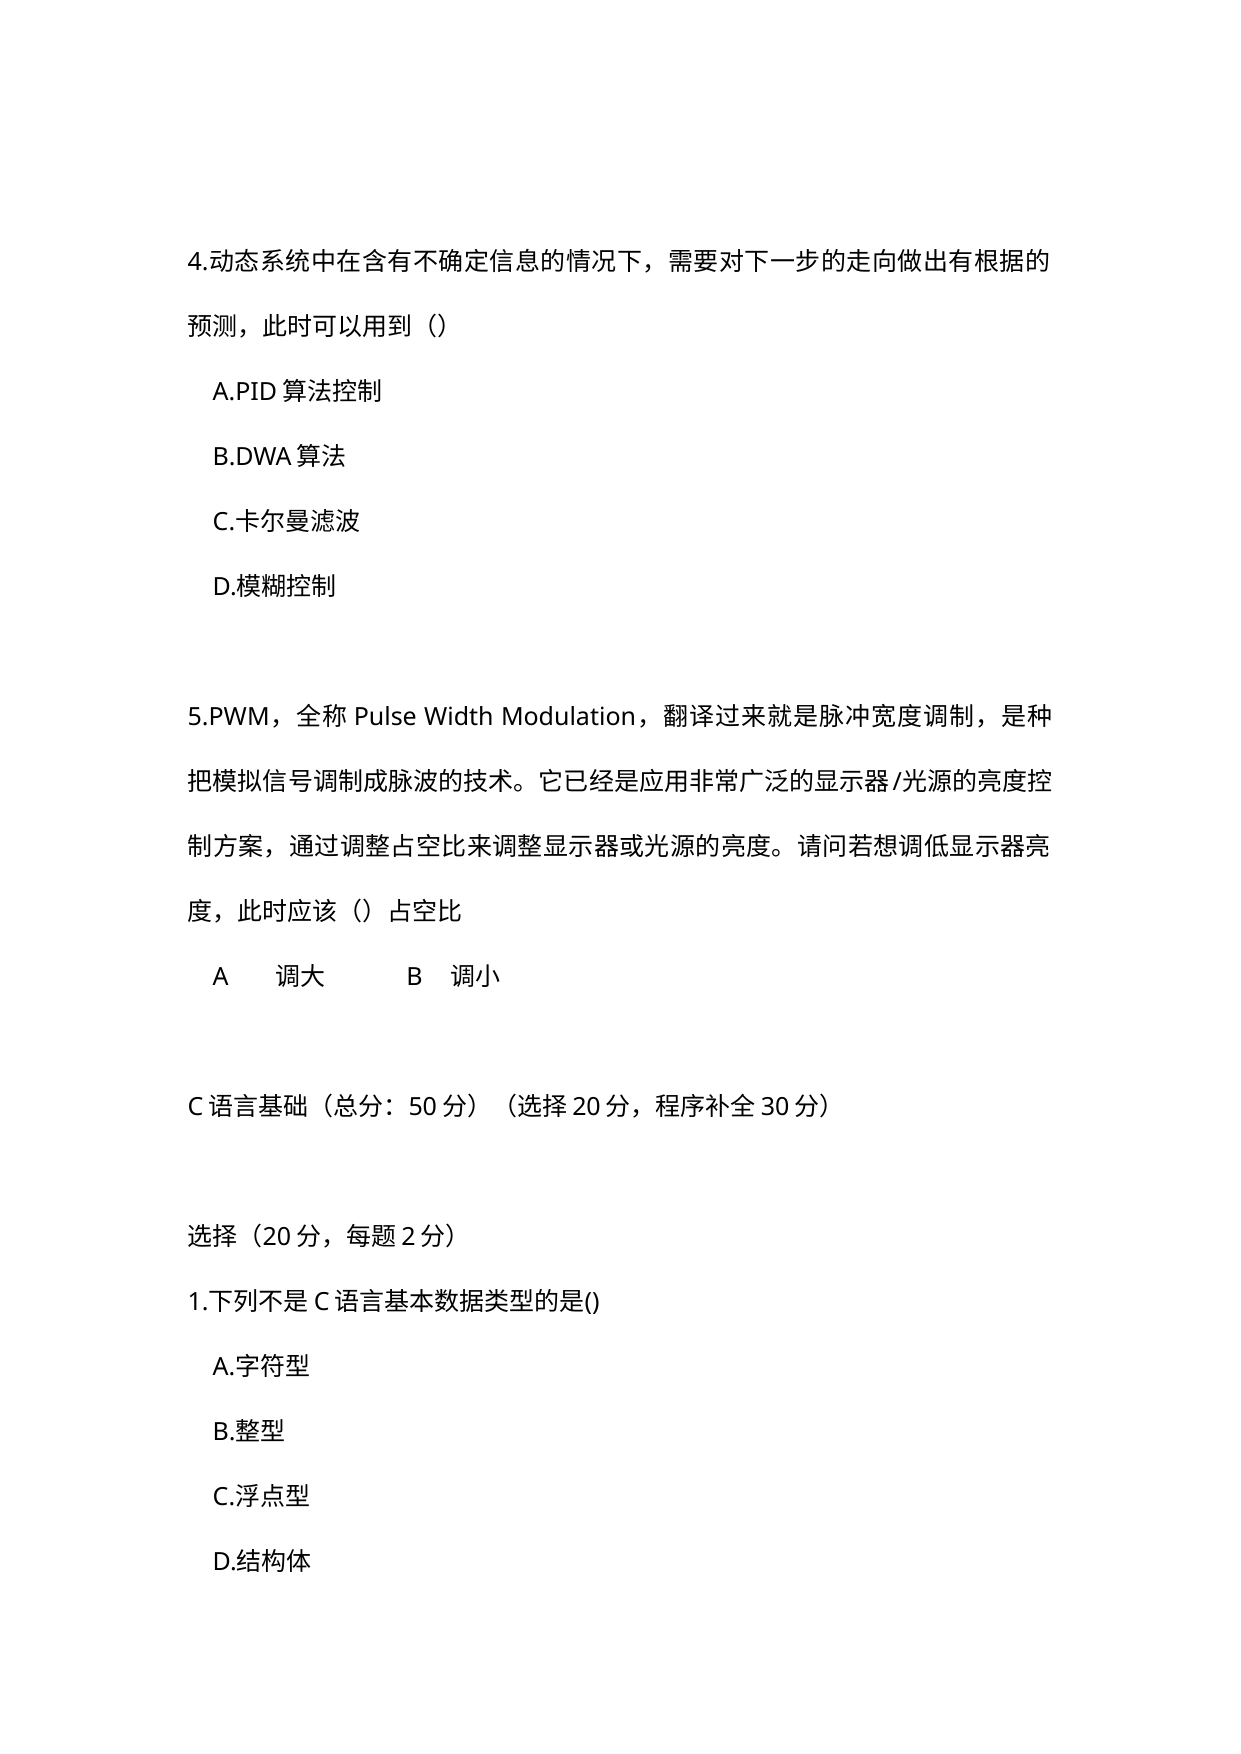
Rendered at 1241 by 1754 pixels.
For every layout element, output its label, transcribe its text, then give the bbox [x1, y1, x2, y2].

text D.结构体 [187, 1527, 1053, 1592]
text A.PID算法控制 [187, 357, 1053, 422]
text 4.动态系统中在含有不确定信息的情况下，需要对下一步的走向做出有根据的预测，此时可以用到（） [187, 227, 1053, 357]
text D.模糊控制 [187, 552, 1053, 617]
text C.卡尔曼滤波 [187, 487, 1053, 552]
text B.整型 [187, 1397, 1053, 1462]
text C语言基础（总分：50分）（选择20分，程序补全30分） [187, 1072, 1053, 1137]
text 选择（20分，每题2分） [187, 1202, 1053, 1267]
text A 调大 B 调小 [187, 942, 1053, 1007]
text C.浮点型 [187, 1462, 1053, 1527]
text A.字符型 [187, 1332, 1053, 1397]
text 5.PWM，全称Pulse Width Modulation，翻译过来就是脉冲宽度调制，是种把模拟信号调制成脉波的技术。它已经是应用非常广泛的显示器/光源的亮度控制方案，通过调整占空比来调整显示器或光源的亮度。请问若想调低显示器亮度，此时应该（）占空比 [187, 682, 1053, 942]
text 1.下列不是C语言基本数据类型的是() [187, 1267, 1053, 1332]
text B.DWA算法 [187, 422, 1053, 487]
